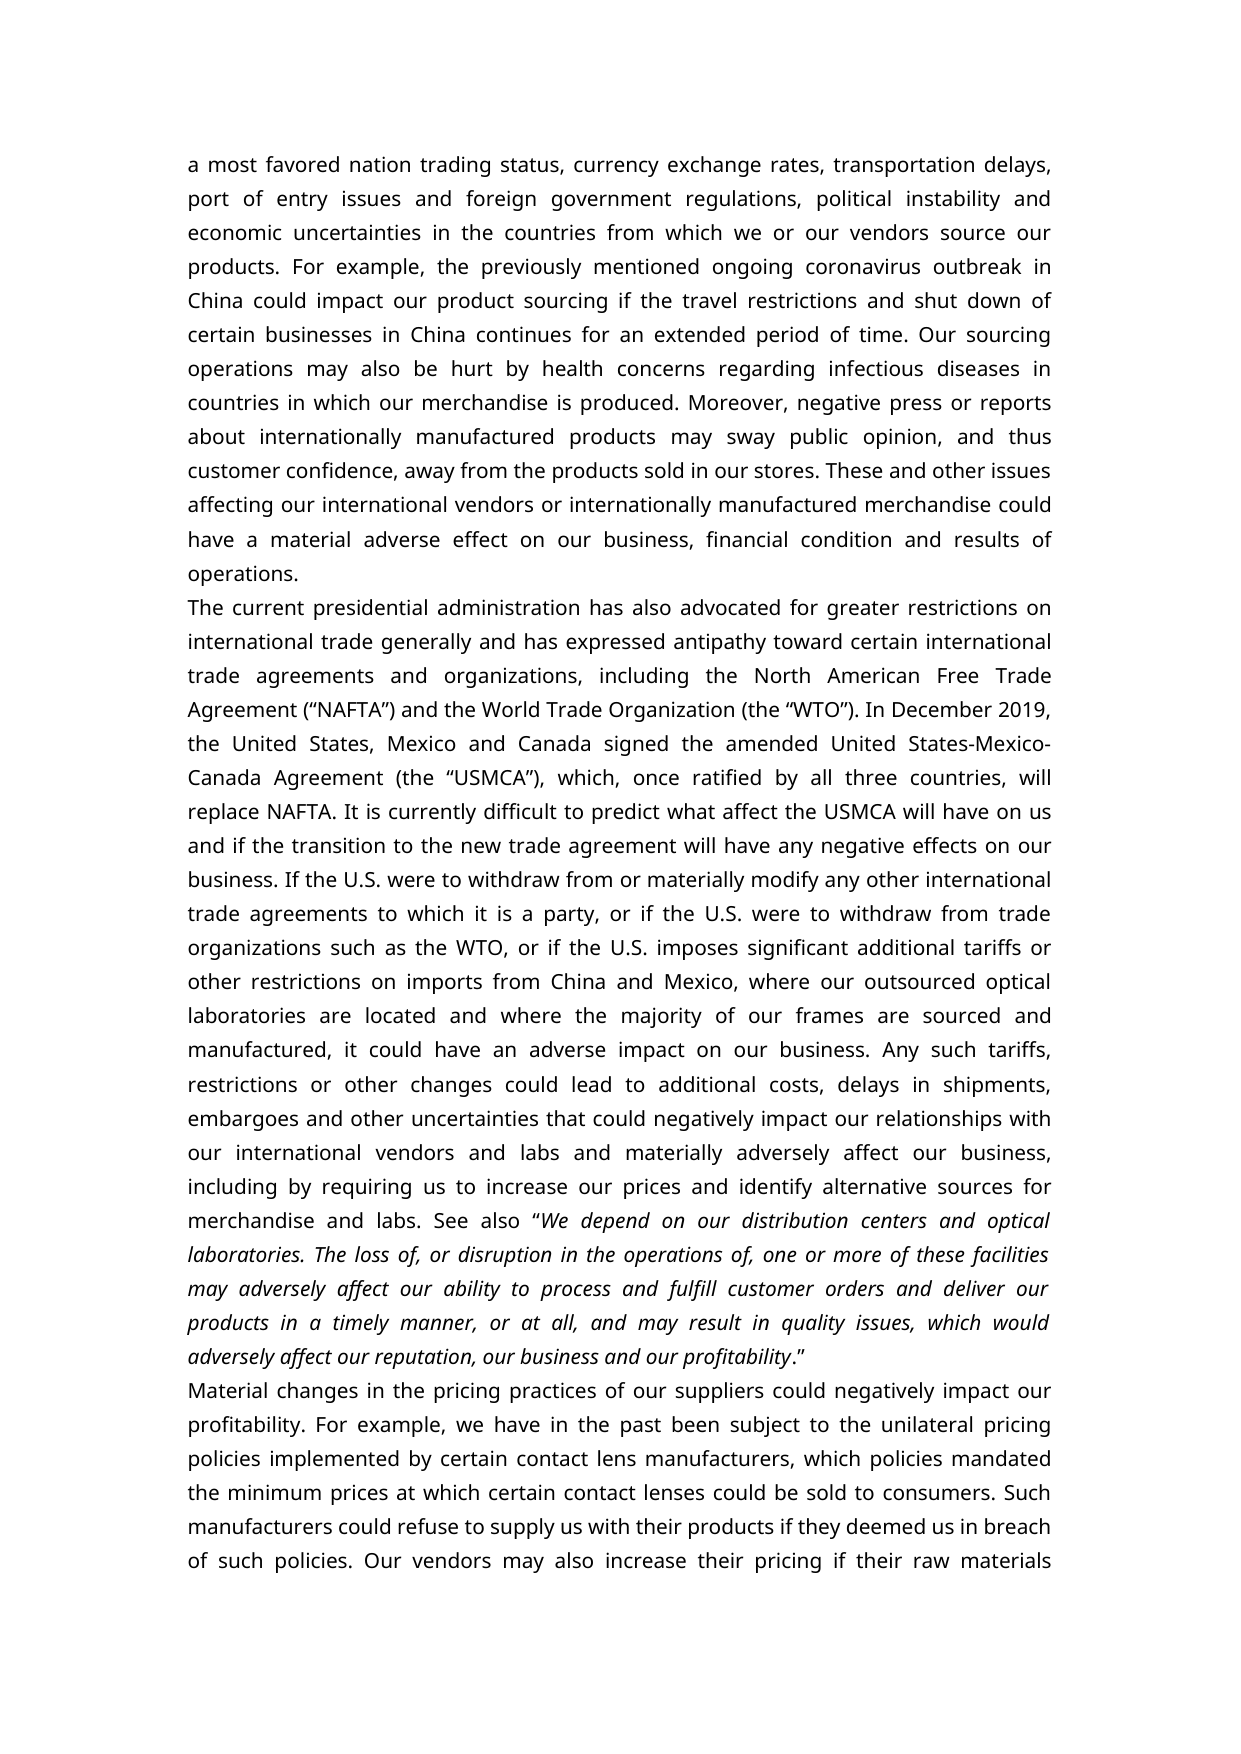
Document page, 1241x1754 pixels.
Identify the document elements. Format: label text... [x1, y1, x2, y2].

text The current presidential administration has also advocated for greater restrictions on international trade generally and has expressed antipathy toward certain international trade agreements and organizations, including the North American Free Trade Agreement (“NAFTA”) and the World Trade Organization (the “WTO”). In December 2019, the United States, Mexico and Canada signed the amended United States-Mexico-Canada Agreement (the “USMCA”), which, once ratified by all three countries, will replace NAFTA. It is currently difficult to predict what affect the USMCA will have on us and if the transition to the new trade agreement will have any negative effects on our business. If the U.S. were to withdraw from or materially modify any other international trade agreements to which it is a party, or if the U.S. were to withdraw from trade organizations such as the WTO, or if the U.S. imposes significant additional tariffs or other restrictions on imports from China and Mexico, where our outsourced optical laboratories are located and where the majority of our frames are sourced and manufactured, it could have an adverse impact on our business. Any such tariffs, restrictions or other changes could lead to additional costs, delays in shipments, embargoes and other uncertainties that could negatively impact our relationships with our international vendors and labs and materially adversely affect our business, including by requiring us to increase our prices and identify alternative sources for merchandise and labs. See also “We depend on our distribution centers and optical laboratories. The loss of, or disruption in the operations of, one or more of these facilities may adversely affect our ability to process and fulfill customer orders and deliver our products in a timely manner, or at all, and may result in quality issues, which would adversely affect our reputation, our business and our profitability.” [187, 593, 1053, 1371]
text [187, 1376, 1053, 1575]
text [187, 150, 1053, 587]
